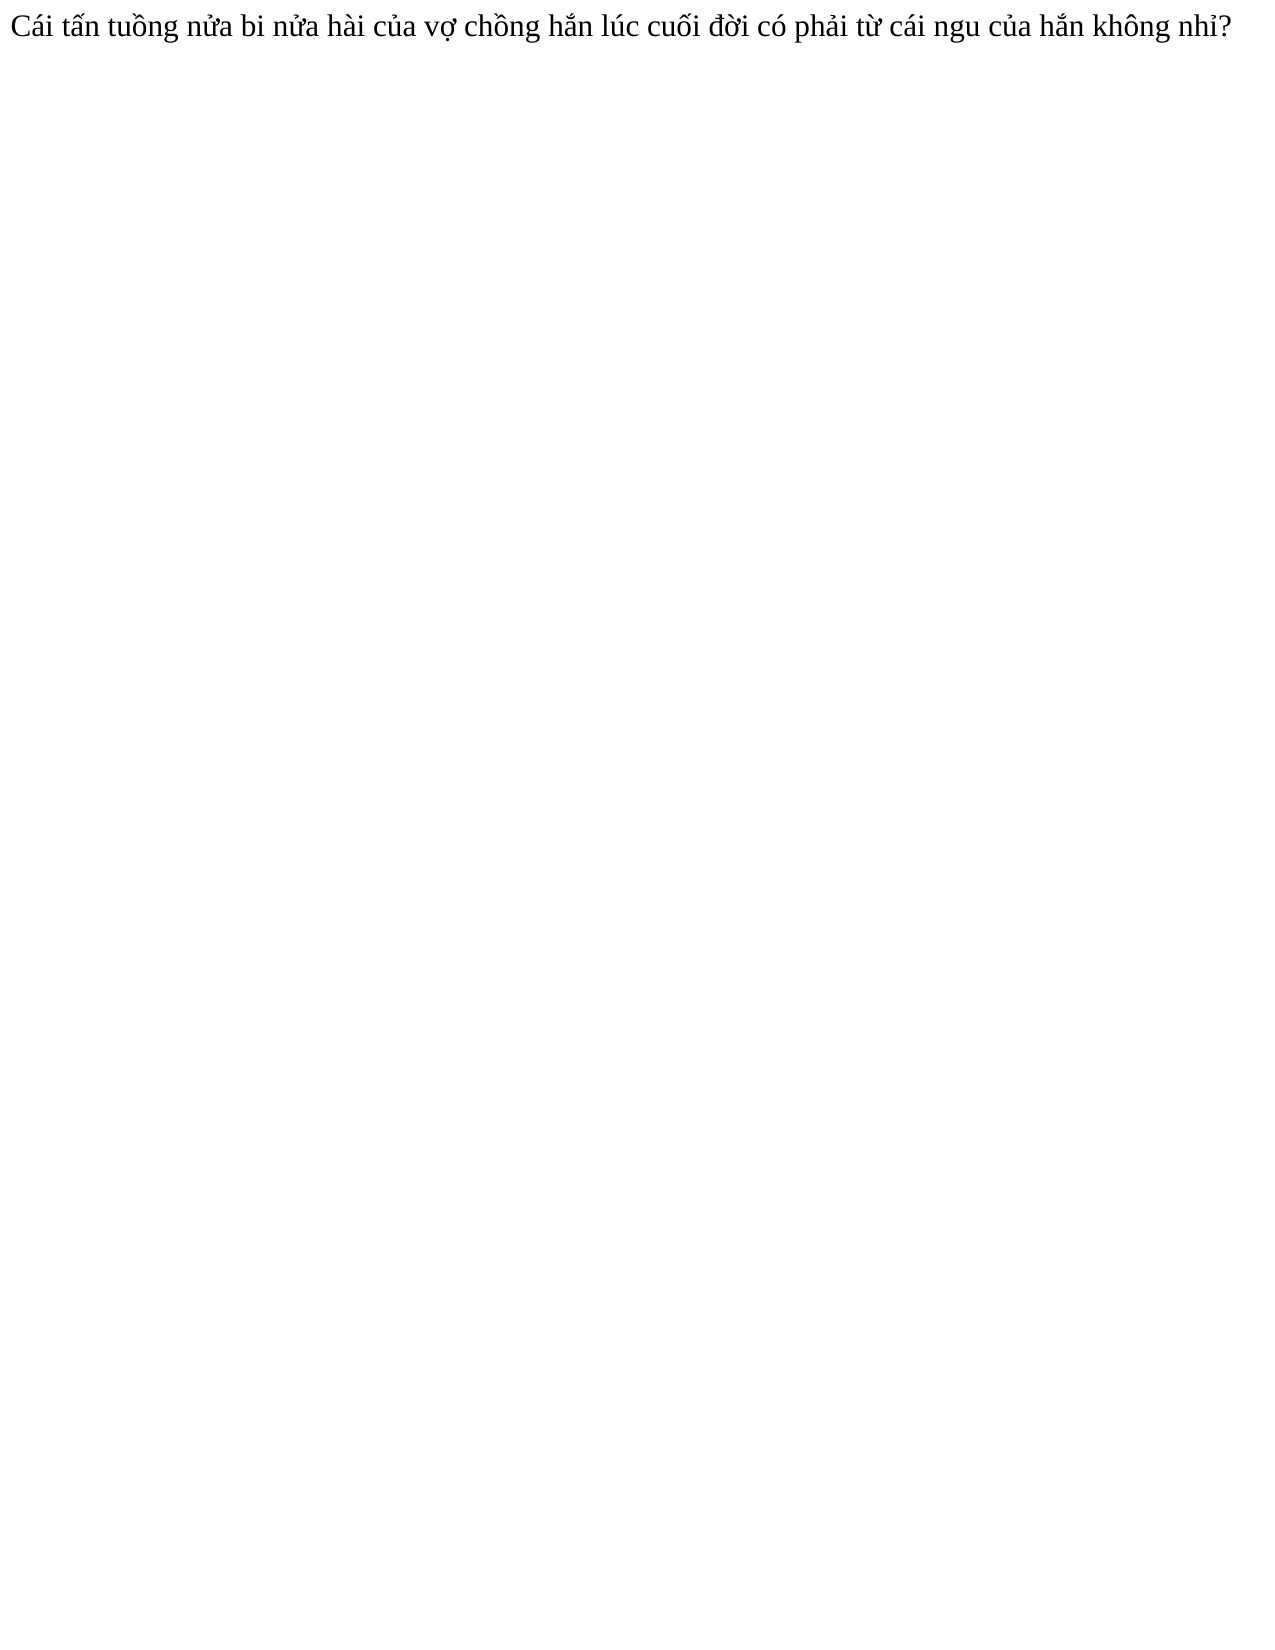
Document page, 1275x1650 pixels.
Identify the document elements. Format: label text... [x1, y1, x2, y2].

text Cái tấn tuồng nửa bi nửa hài của vợ chồng hắn lúc cuối đời có phải từ cái ngu của hắn không nhỉ? [10, 7, 1275, 43]
